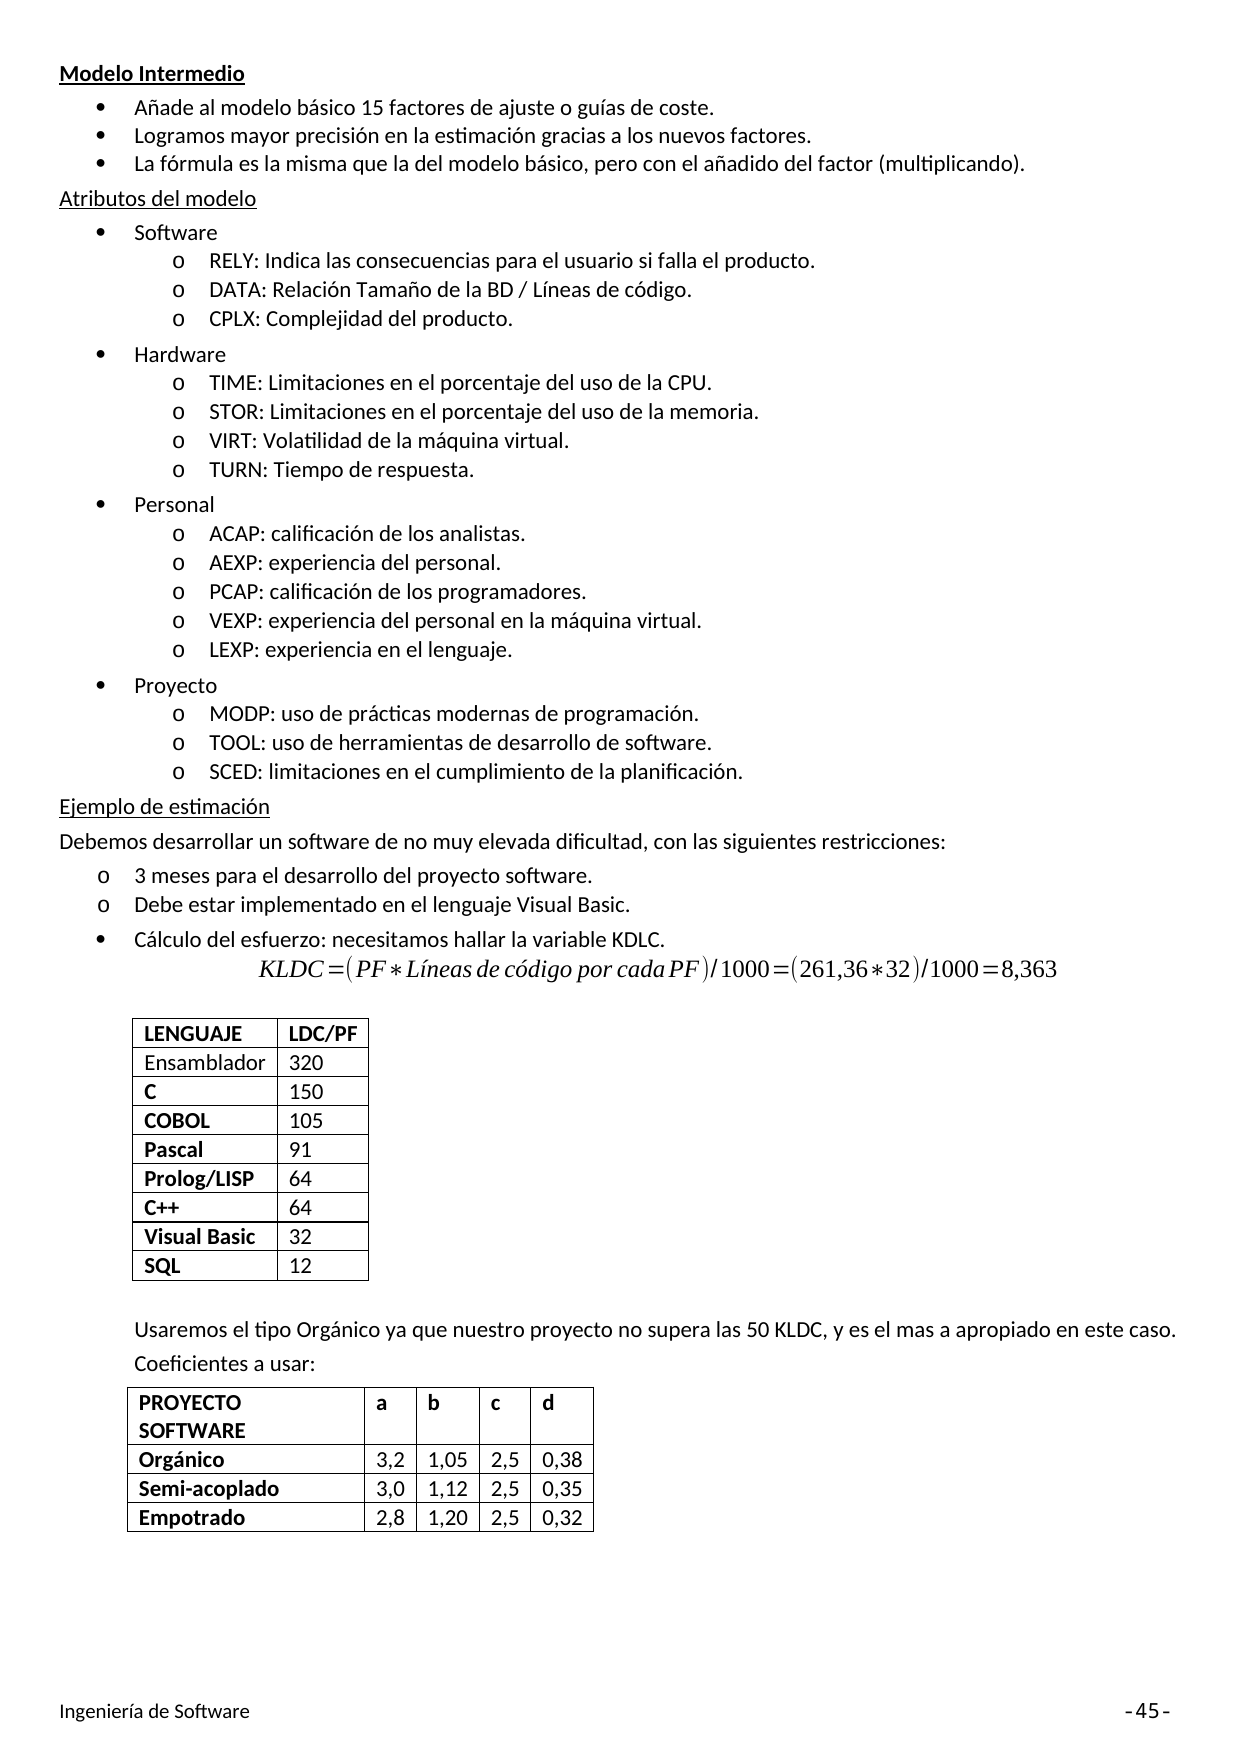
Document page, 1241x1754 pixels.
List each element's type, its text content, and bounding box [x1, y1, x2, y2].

table_header LDC/PF [278, 1019, 368, 1047]
table_cell SQL [133, 1251, 277, 1279]
list SCED: limitaciones en el cumplimiento de la planificación. [172, 757, 1181, 786]
list STOR: Limitaciones en el porcentaje del uso de la memoria. [172, 397, 1181, 426]
table_cell 150 [278, 1077, 368, 1105]
table_cell 105 [278, 1106, 368, 1134]
list ACAP: calificación de los analistas. [172, 519, 1181, 548]
list MODP: uso de prácticas modernas de programación. [172, 699, 1181, 728]
table_cell Semi-acoplado [128, 1474, 364, 1502]
text Modelo Intermedio [59, 59, 1181, 87]
list Hardware [97, 340, 1181, 368]
table_cell COBOL [133, 1106, 277, 1134]
text Atributos del modelo [59, 184, 1181, 212]
table_cell 32 [278, 1223, 368, 1250]
list PCAP: calificación de los programadores. [172, 577, 1181, 606]
list Cálculo del esfuerzo: necesitamos hallar la variable KDLC. [97, 926, 1181, 954]
list Software [97, 218, 1181, 246]
table_cell C [133, 1077, 277, 1105]
table_header LENGUAJE [133, 1019, 277, 1047]
list TURN: Tiempo de respuesta. [172, 455, 1181, 484]
table_cell 2,5 [480, 1445, 530, 1473]
table_cell Ensamblador [133, 1048, 277, 1076]
table_header a [365, 1388, 416, 1444]
table_cell 0,38 [531, 1445, 593, 1473]
table_cell Pascal [133, 1135, 277, 1163]
table_cell Orgánico [128, 1445, 364, 1473]
table_cell 1,05 [417, 1445, 479, 1473]
table_cell 64 [278, 1164, 368, 1192]
list La fórmula es la misma que la del modelo básico, pero con el añadido del factor (multiplicando). [97, 149, 1181, 177]
list Usaremos el tipo Orgánico ya que nuestro proyecto no supera las 50 KLDC, y es el mas a apropiado en este caso. [134, 1315, 1181, 1343]
table_header b [417, 1388, 479, 1444]
list TOOL: uso de herramientas de desarrollo de software. [172, 728, 1181, 757]
list Proyecto [97, 671, 1181, 699]
text Debemos desarrollar un software de no muy elevada dificultad, con las siguientes restricciones: [59, 827, 1181, 855]
table_cell 2,5 [480, 1474, 530, 1502]
list RELY: Indica las consecuencias para el usuario si falla el producto. [172, 246, 1181, 275]
table_cell 320 [278, 1048, 368, 1076]
table_cell 91 [278, 1135, 368, 1163]
table_cell Empotrado [128, 1503, 364, 1531]
list DATA: Relación Tamaño de la BD / Líneas de código. [172, 275, 1181, 304]
table_header PROYECTO SOFTWARE [128, 1388, 364, 1444]
table_cell 0,32 [531, 1503, 593, 1531]
list Personal [97, 491, 1181, 519]
table_header c [480, 1388, 530, 1444]
list CPLX: Complejidad del producto. [172, 304, 1181, 333]
list Logramos mayor precisión en la estimación gracias a los nuevos factores. [97, 121, 1181, 149]
table_cell 2,5 [480, 1503, 530, 1531]
list VIRT: Volatilidad de la máquina virtual. [172, 426, 1181, 455]
table_cell Prolog/LISP [133, 1164, 277, 1192]
list Coeficientes a usar: [134, 1349, 1181, 1377]
table_header d [531, 1388, 593, 1444]
table_cell 2,8 [365, 1503, 416, 1531]
list LEXP: experiencia en el lenguaje. [172, 635, 1181, 664]
table_cell 1,12 [417, 1474, 479, 1502]
list Añade al modelo básico 15 factores de ajuste o guías de coste. [97, 93, 1181, 121]
list TIME: Limitaciones en el porcentaje del uso de la CPU. [172, 368, 1181, 397]
table_cell Visual Basic [133, 1223, 277, 1250]
table_cell 1,20 [417, 1503, 479, 1531]
table_cell 3,0 [365, 1474, 416, 1502]
table_cell 64 [278, 1193, 368, 1221]
text Ejemplo de estimación [59, 792, 1181, 821]
table_cell C++ [133, 1193, 277, 1221]
list VEXP: experiencia del personal en la máquina virtual. [172, 606, 1181, 635]
list AEXP: experiencia del personal. [172, 548, 1181, 577]
table_cell 0,35 [531, 1474, 593, 1502]
list 3 meses para el desarrollo del proyecto software. [97, 861, 1181, 890]
table_cell 12 [278, 1251, 368, 1279]
table_cell 3,2 [365, 1445, 416, 1473]
list Debe estar implementado en el lenguaje Visual Basic. [97, 890, 1181, 919]
